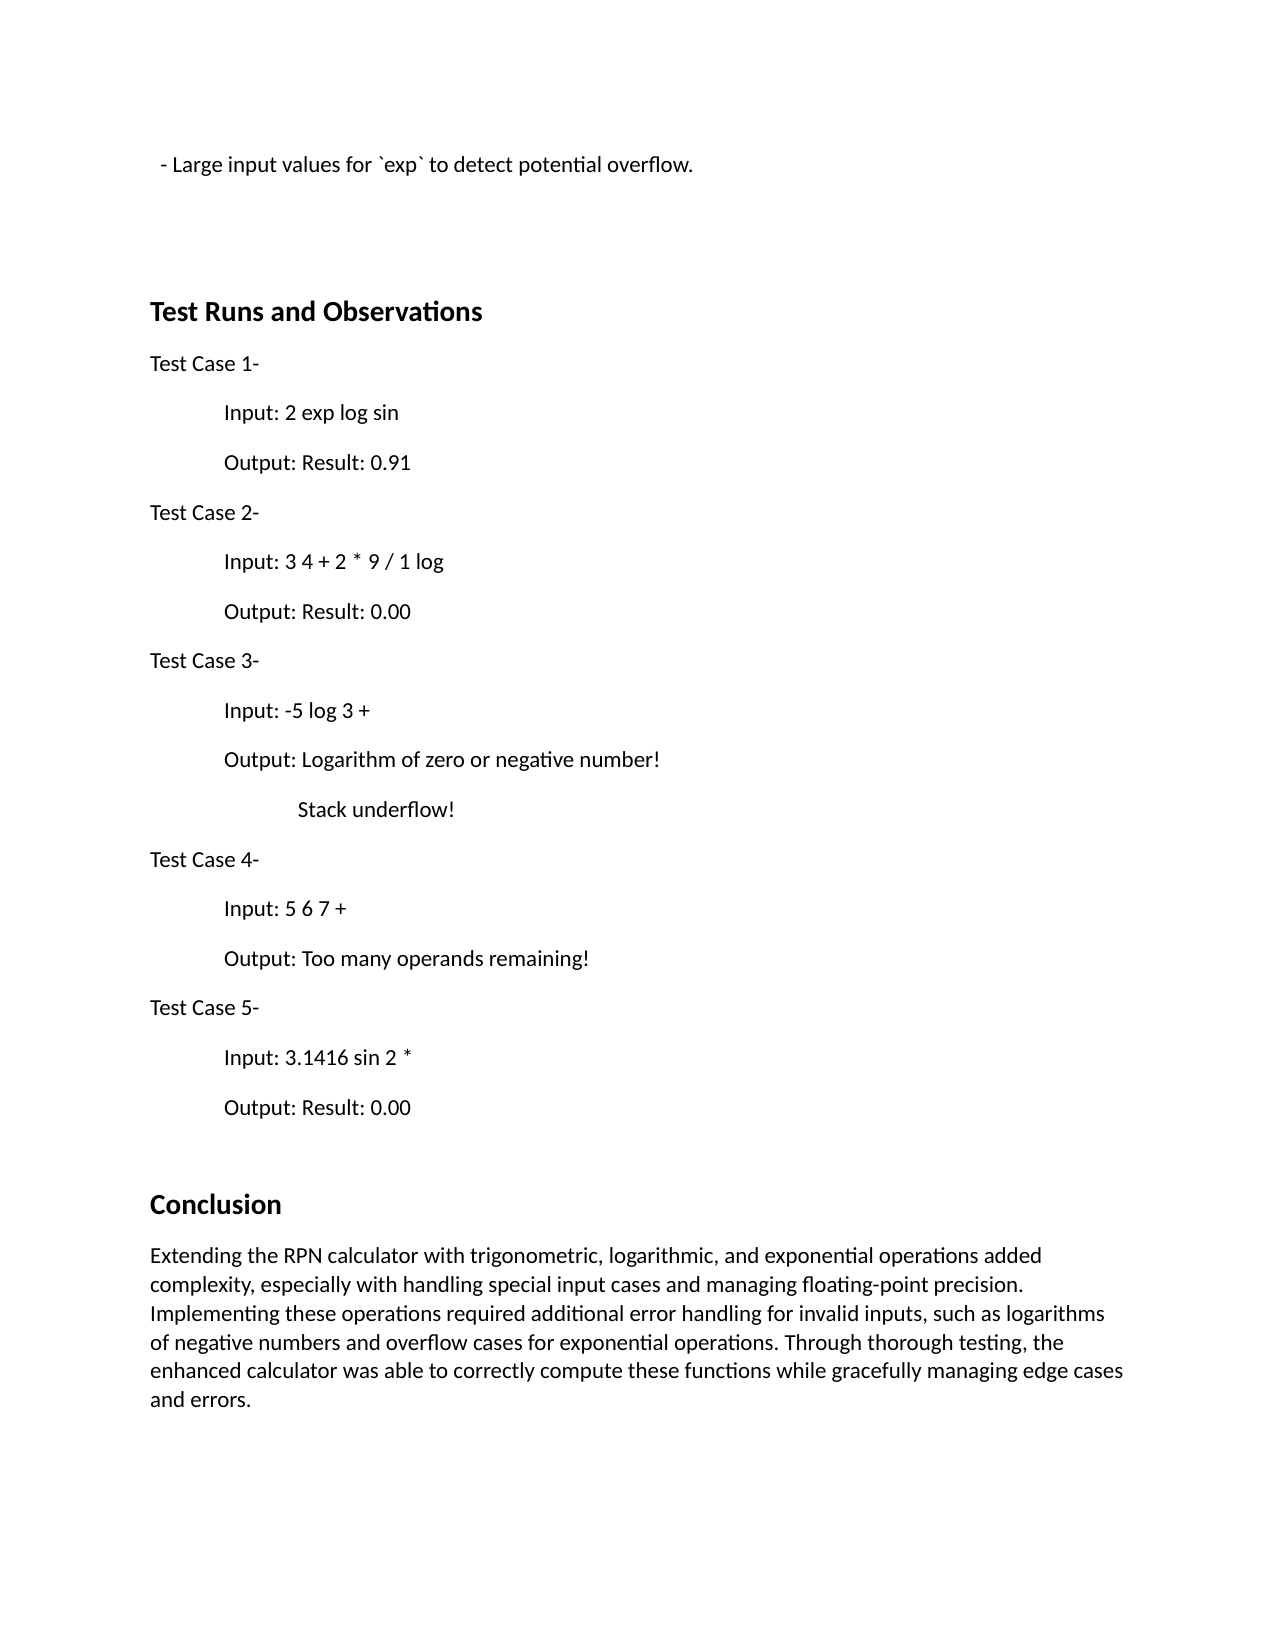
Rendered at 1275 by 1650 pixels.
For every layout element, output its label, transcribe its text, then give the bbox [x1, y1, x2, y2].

text Output: Too many operands remaining! [150, 943, 1125, 972]
text Input: 3.1416 sin 2 * [150, 1042, 1125, 1071]
text Conclusion [150, 1191, 1125, 1220]
text Stack underflow! [150, 794, 1125, 823]
text Test Case 5- [150, 993, 1125, 1022]
text Output: Logarithm of zero or negative number! [150, 745, 1125, 774]
text Output: Result: 0.91 [150, 447, 1125, 476]
text Output: Result: 0.00 [150, 1092, 1125, 1121]
text Input: 3 4 + 2 * 9 / 1 log [150, 547, 1125, 575]
text Input: 2 exp log sin [150, 398, 1125, 427]
text Test Case 4- [150, 844, 1125, 873]
text Input: -5 log 3 + [150, 695, 1125, 724]
text Test Case 3- [150, 646, 1125, 674]
text Test Case 1- [150, 348, 1125, 377]
text Extending the RPN calculator with trigonometric, logarithmic, and exponential operations added complexity, especially with handling special input cases and managing floating-point precision. Implementing these operations required additional error handling for invalid inputs, such as logarithms of negative numbers and overflow cases for exponential operations. Through thorough testing, the enhanced calculator was able to correctly compute these functions while gracefully managing edge cases and errors. [150, 1241, 1125, 1413]
text Test Runs and Observations [150, 299, 1125, 327]
text Output: Result: 0.00 [150, 596, 1125, 625]
text - Large input values for `exp` to detect potential overflow. [150, 150, 1125, 179]
text Test Case 2- [150, 497, 1125, 526]
text Input: 5 6 7 + [150, 894, 1125, 922]
